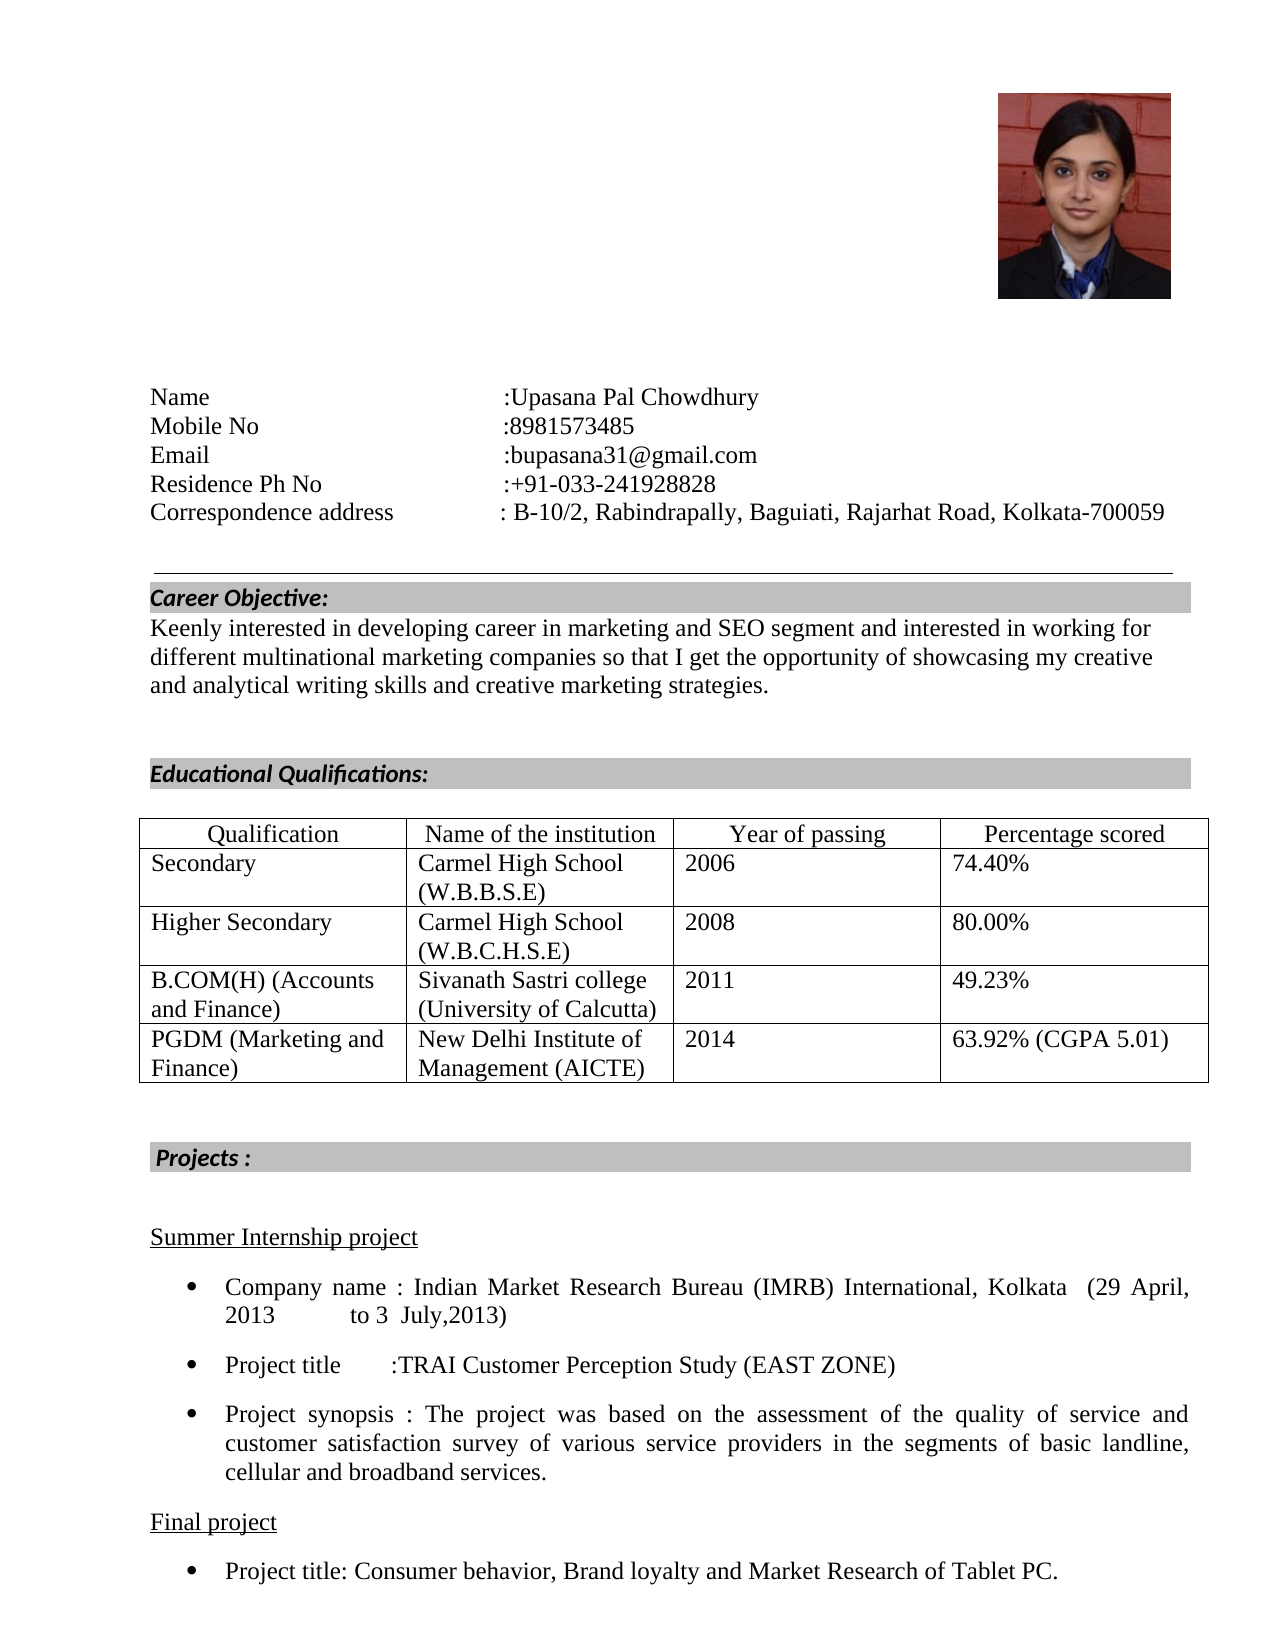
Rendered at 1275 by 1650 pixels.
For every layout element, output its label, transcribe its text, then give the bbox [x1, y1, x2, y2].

text Residence Ph No :+91-033-241928828 [150, 469, 1191, 497]
text Final project [150, 1507, 1191, 1535]
list Project title: Consumer behavior, Brand loyalty and Market Research of Tablet PC. [187, 1556, 1191, 1585]
title Projects : [150, 1142, 1191, 1172]
text Email :bupasana31@gmail.com [150, 440, 1191, 469]
text Summer Internship project [150, 1222, 1191, 1251]
table_header [128, 789, 1220, 1142]
text Name :Upasana Pal Chowdhury [150, 354, 1191, 411]
list Company name : Indian Market Research Bureau (IMRB) International, Kolkata (29 April, 2013 to 3 July,2013) [187, 1272, 1191, 1329]
title Career Objective: [150, 582, 1191, 613]
list Project synopsis : The project was based on the assessment of the quality of service and customer satisfaction survey of various service providers in the segments of basic landline, cellular and broadband services. [187, 1399, 1191, 1486]
picture [998, 93, 1171, 299]
text Mobile No :8981573485 [150, 411, 1191, 440]
text Keenly interested in developing career in marketing and SEO segment and interested in working for different multinational marketing companies so that I get the opportunity of showcasing my creative and analytical writing skills and creative marketing strategies. [150, 613, 1191, 699]
title Educational Qualifications: [150, 758, 1191, 789]
text Correspondence address : B-10/2, Rabindrapally, Baguiati, Rajarhat Road, Kolkata-700059 [150, 497, 1191, 526]
list Project title :TRAI Customer Perception Study (EAST ZONE) [187, 1350, 1191, 1379]
